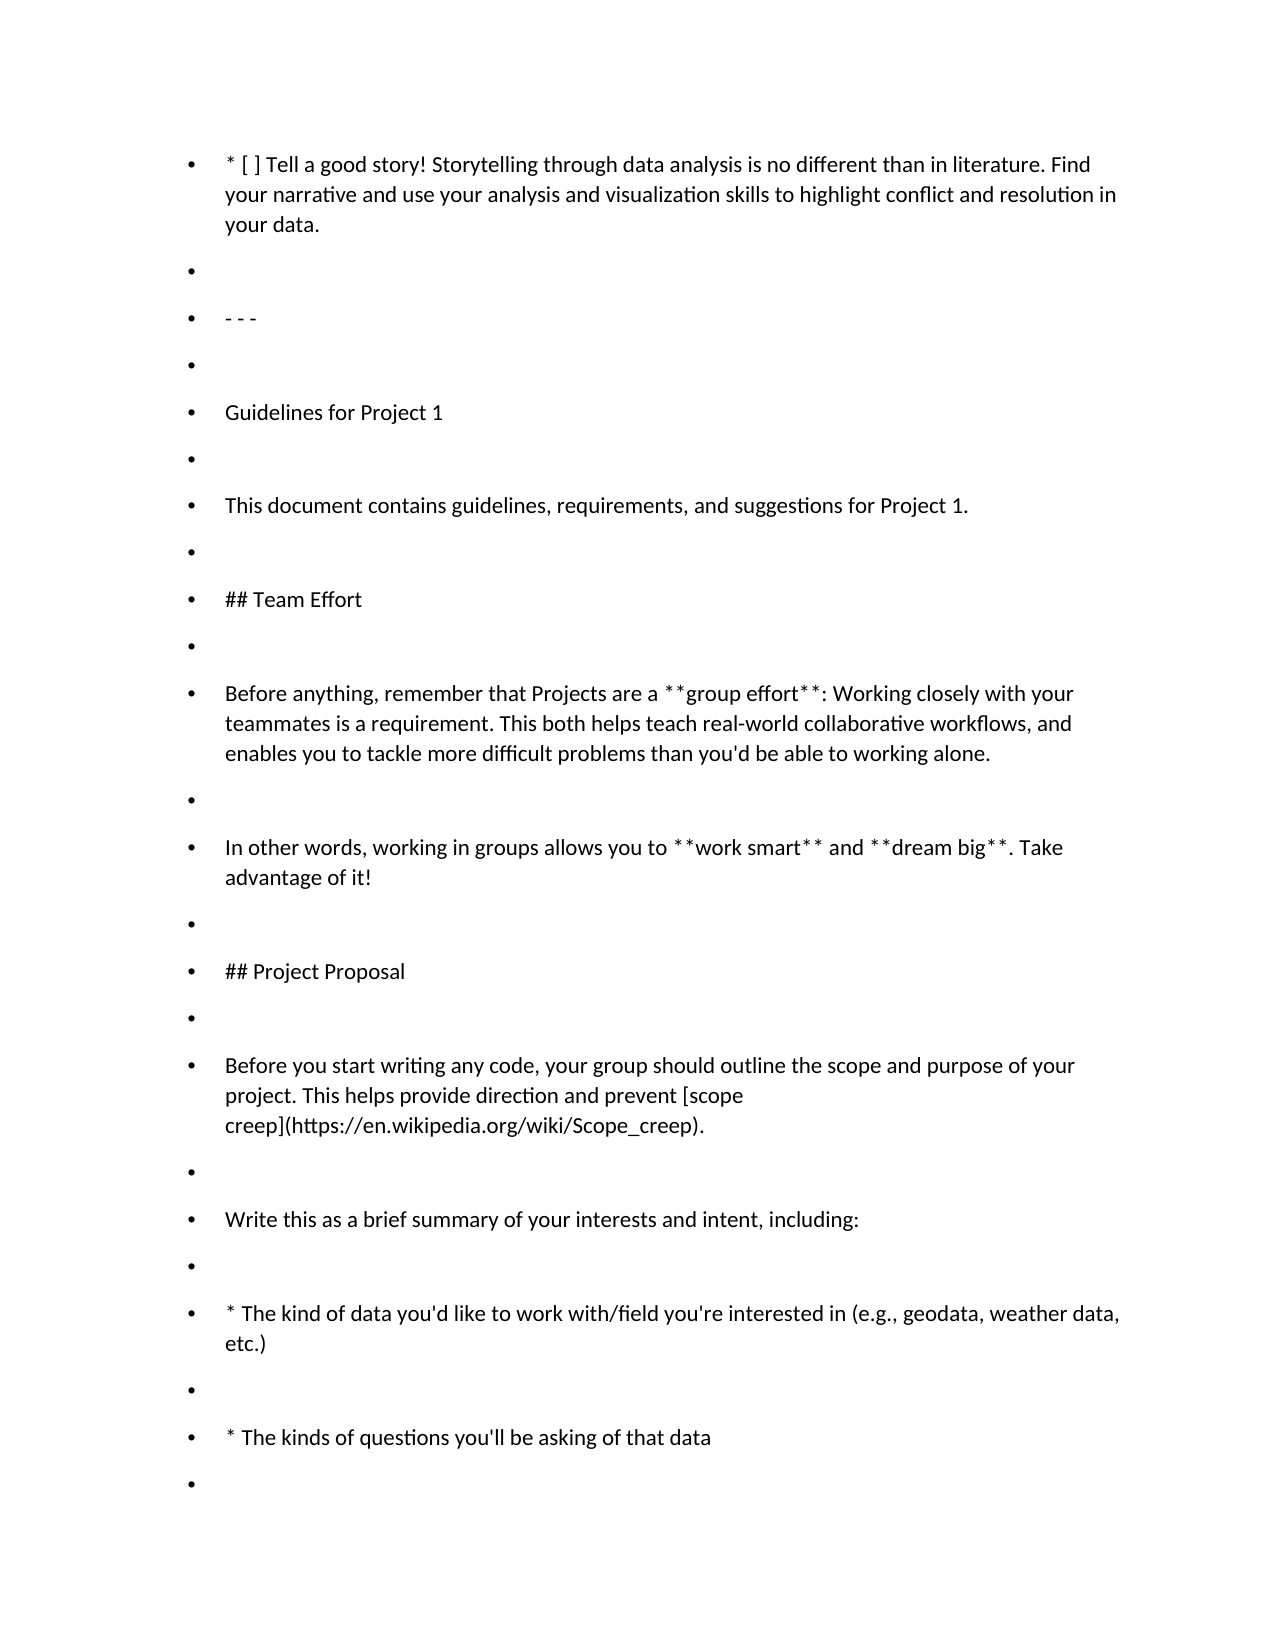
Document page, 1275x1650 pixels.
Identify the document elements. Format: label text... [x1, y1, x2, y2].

list Guidelines for Project 1 [187, 398, 1125, 426]
list ## Project Proposal [187, 957, 1125, 985]
list * [ ] Tell a good story! Storytelling through data analysis is no different than in literature. Find your narrative and use your analysis and visualization skills to highlight conflict and resolution in your data. [187, 150, 1125, 238]
list Before you start writing any code, your group should outline the scope and purpose of your project. This helps provide direction and prevent [scope creep](https://en.wikipedia.org/wiki/Scope_creep). [187, 1051, 1125, 1139]
list * The kinds of questions you'll be asking of that data [187, 1423, 1125, 1451]
list This document contains guidelines, requirements, and suggestions for Project 1. [187, 492, 1125, 520]
list * The kind of data you'd like to work with/field you're interested in (e.g., geodata, weather data, etc.) [187, 1299, 1125, 1357]
list - - - [187, 304, 1125, 332]
list In other words, working in groups allows you to **work smart** and **dream big**. Take advantage of it! [187, 833, 1125, 892]
list Before anything, remember that Projects are a **group effort**: Working closely with your teammates is a requirement. This both helps teach real-world collaborative workflows, and enables you to tackle more difficult problems than you'd be able to working alone. [187, 679, 1125, 768]
list ## Team Effort [187, 585, 1125, 613]
list Write this as a brief summary of your interests and intent, including: [187, 1205, 1125, 1233]
